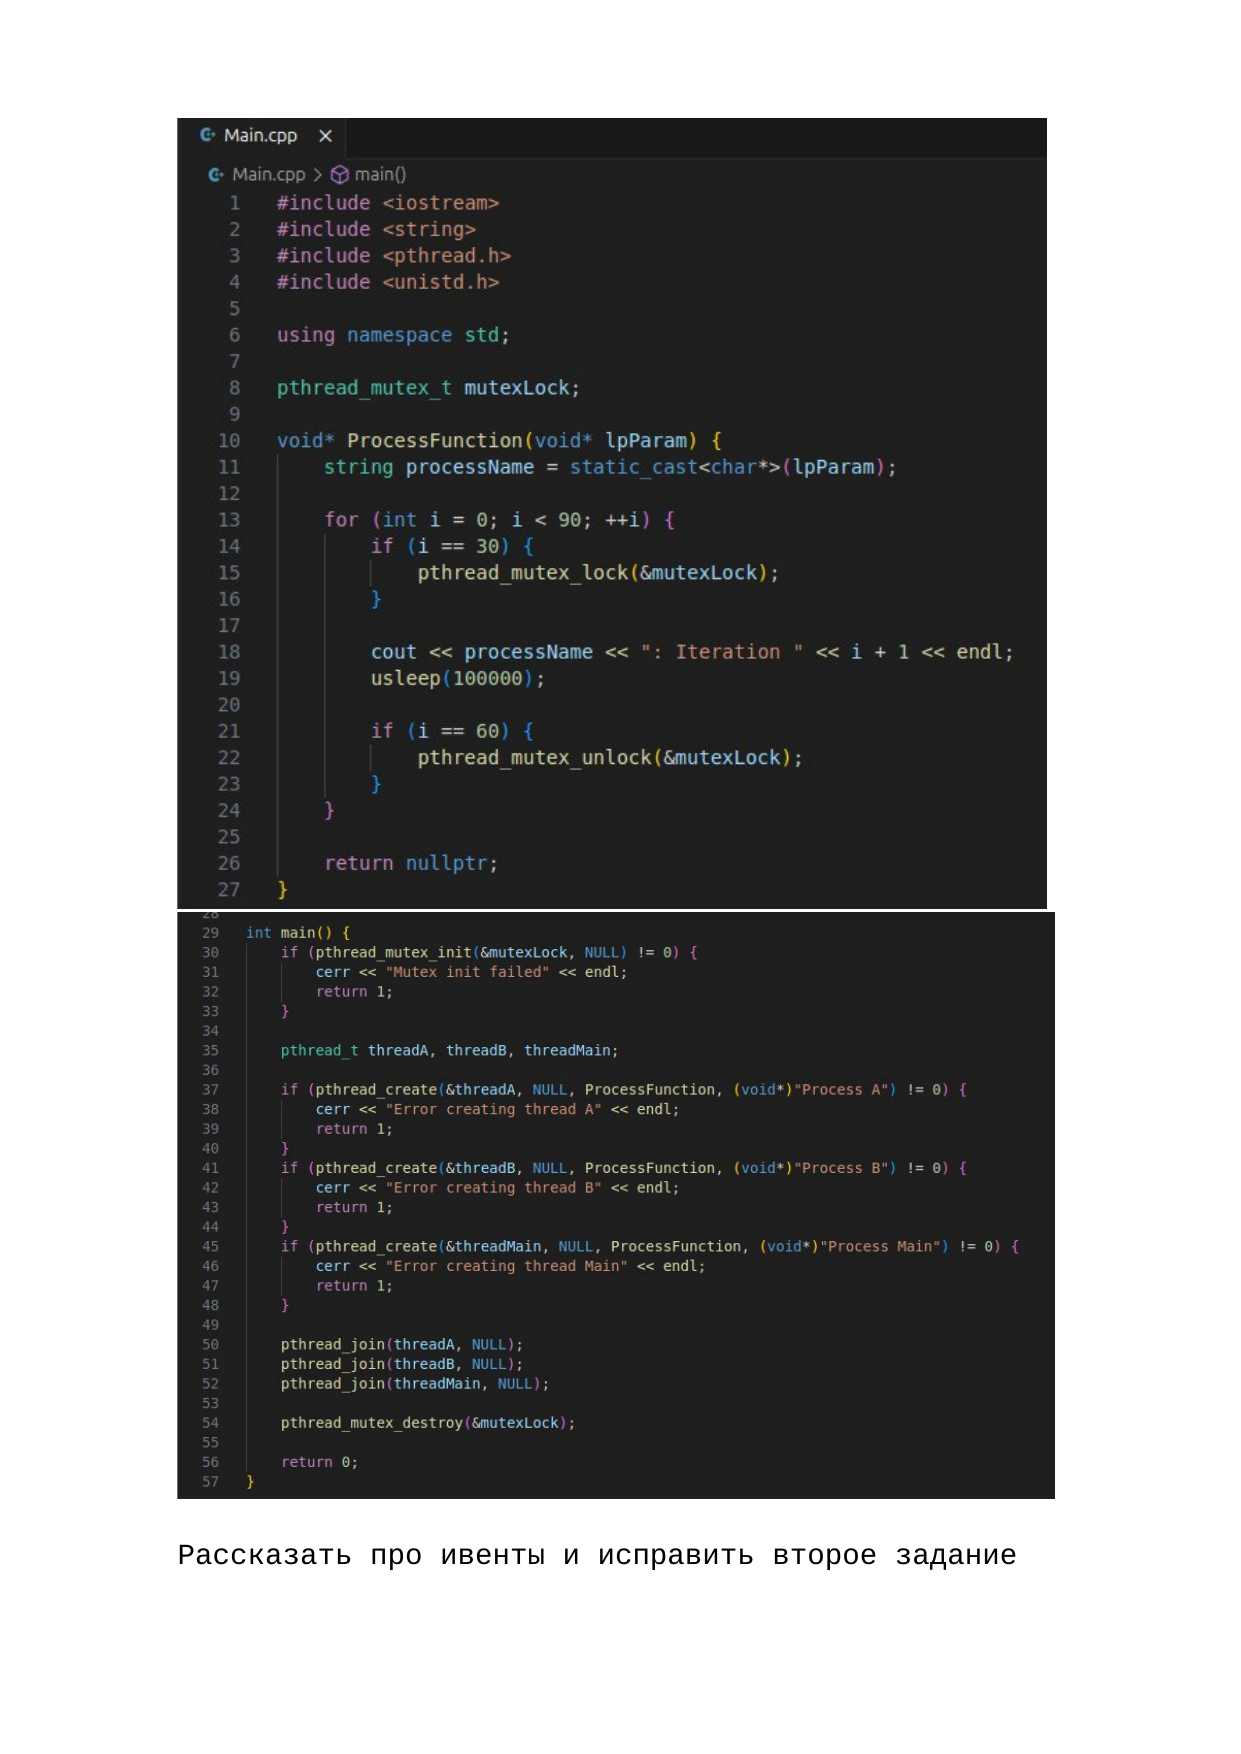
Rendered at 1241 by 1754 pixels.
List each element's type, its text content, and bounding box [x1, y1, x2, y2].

picture [177, 912, 1055, 1499]
picture [177, 118, 1047, 909]
list Рассказать про ивенты и исправить второе задание [177, 1540, 1152, 1573]
